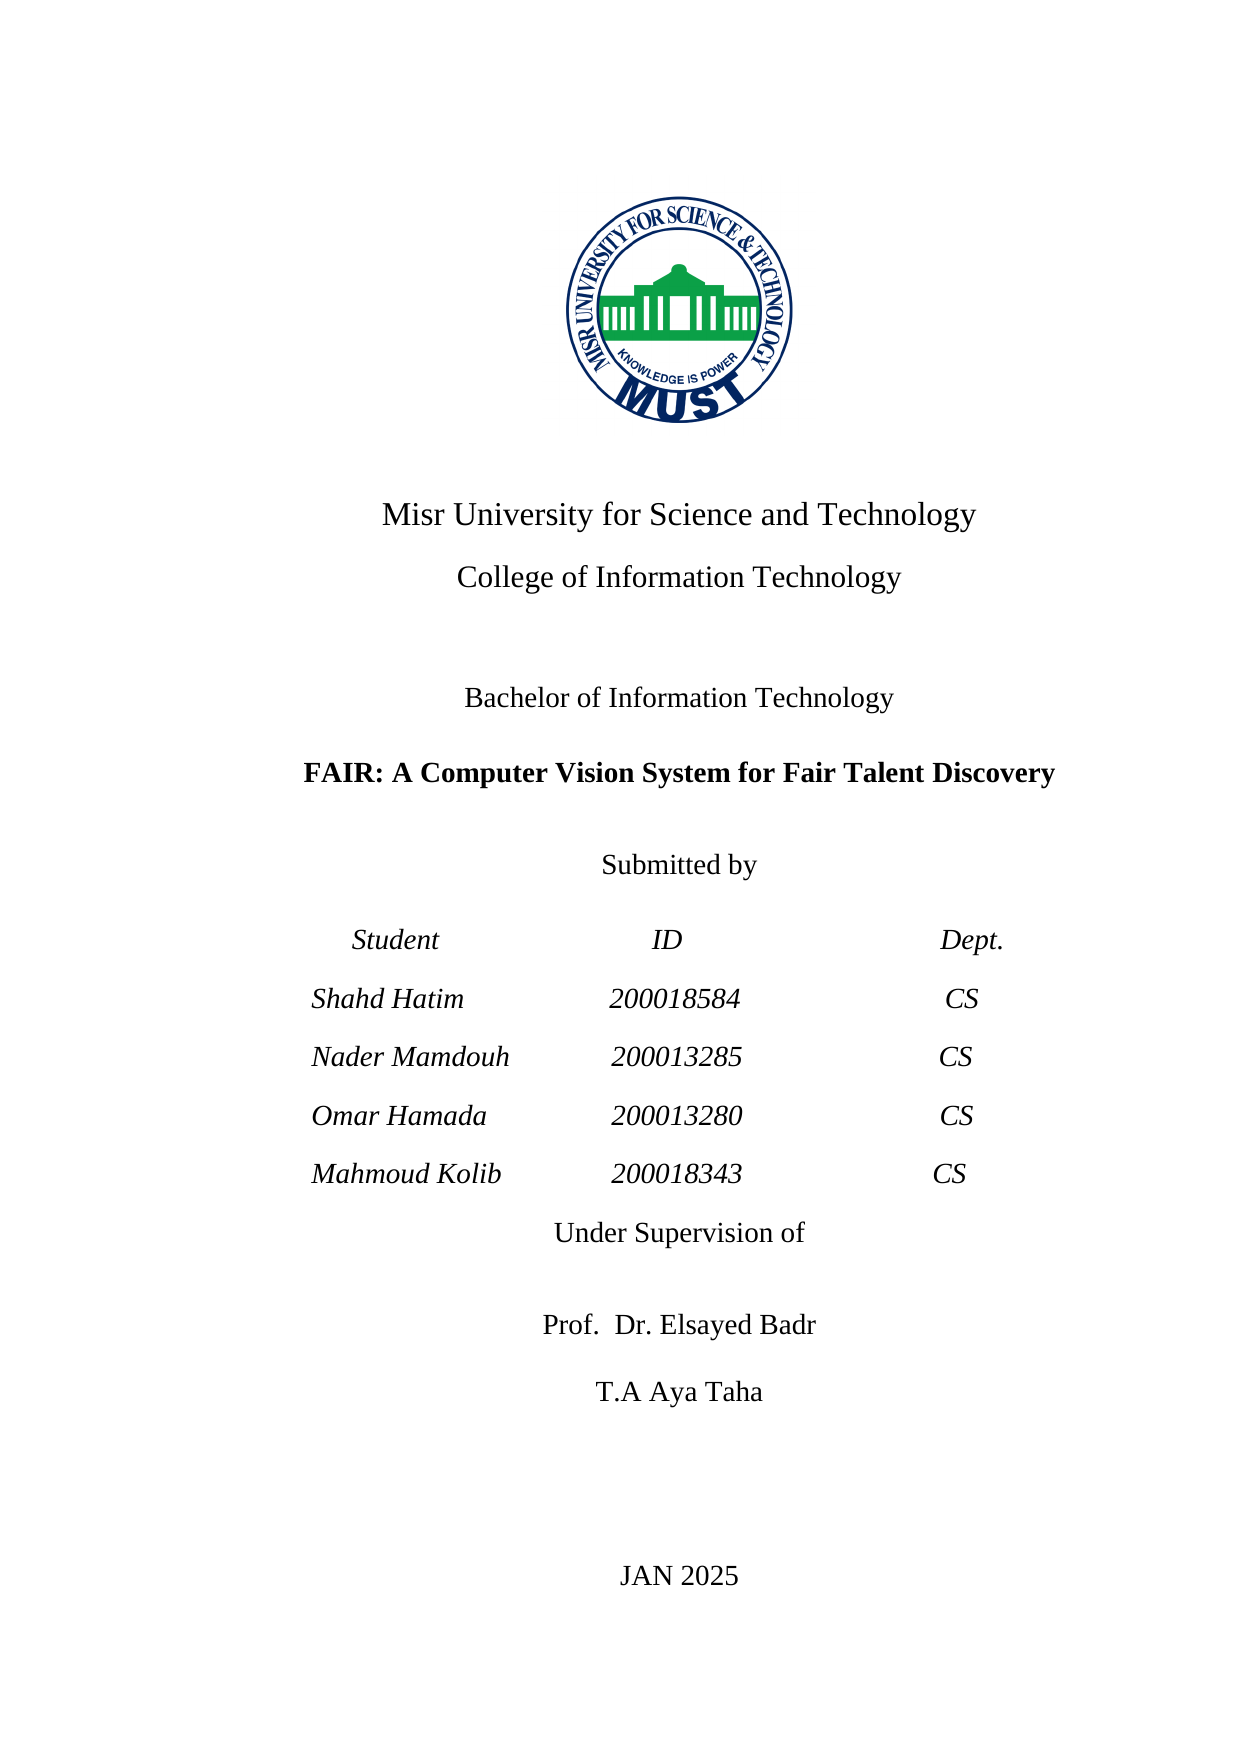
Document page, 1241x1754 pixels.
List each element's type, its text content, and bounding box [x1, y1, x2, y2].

text Mahmoud Kolib 200018343 CS [236, 1157, 1122, 1190]
text Misr University for Science and Technology [236, 494, 1122, 533]
picture [541, 175, 817, 436]
text Under Supervision of [236, 1215, 1122, 1249]
text Submitted by [236, 847, 1122, 881]
text Omar Hamada 200013280 CS [236, 1098, 1122, 1132]
text College of Information Technology [236, 558, 1122, 594]
text JAN 2025 [236, 1558, 1122, 1592]
text Student ID Dept. [236, 922, 1122, 956]
text FAIR: A Computer Vision System for Fair Talent Discovery [236, 755, 1122, 788]
text Nader Mamdouh 200013285 CS [236, 1039, 1122, 1073]
text Bachelor of Information Technology [236, 680, 1122, 713]
text Prof. Dr. Elsayed Badr T.A Aya Taha [236, 1307, 1122, 1408]
text Shahd Hatim 200018584 CS [236, 981, 1122, 1014]
